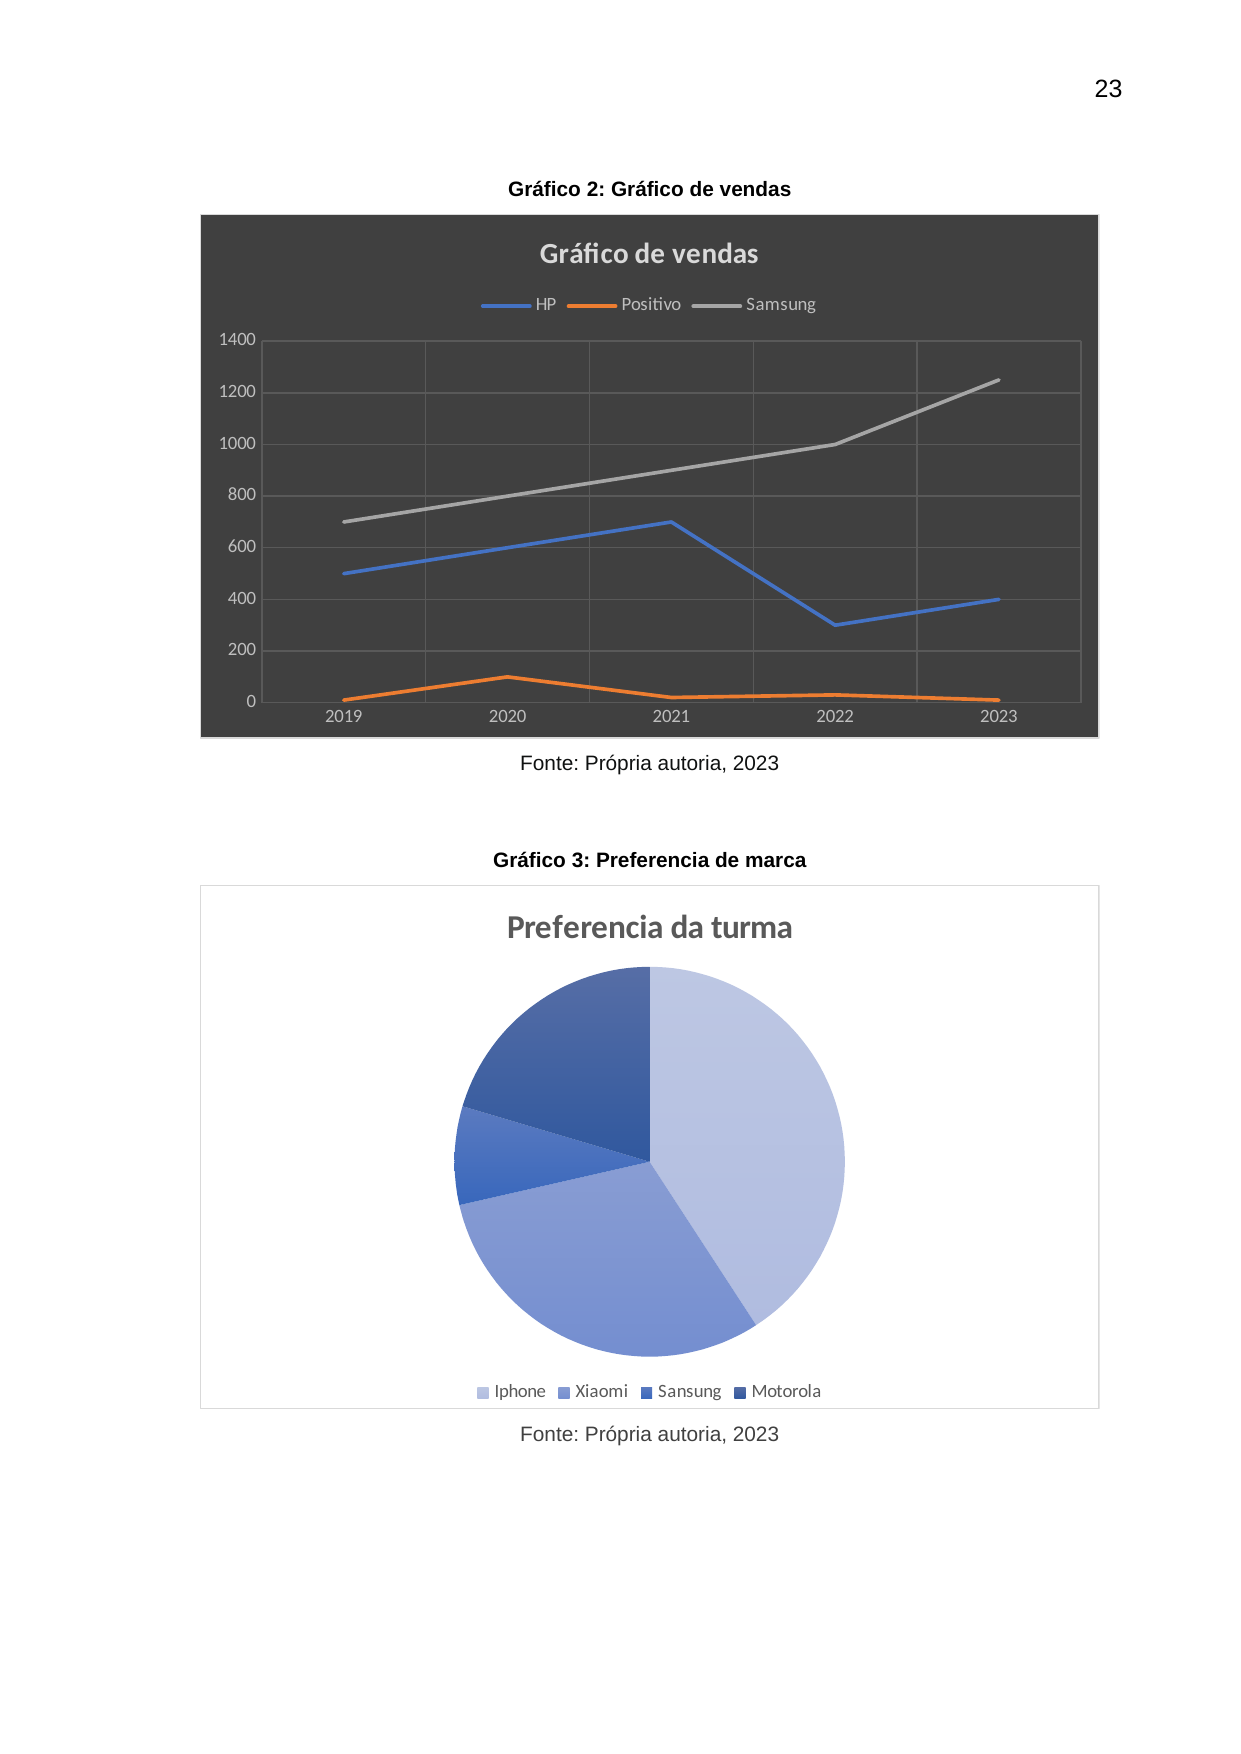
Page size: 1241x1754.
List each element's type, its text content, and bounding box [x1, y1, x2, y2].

text Gráfico 3: Preferencia de marca [177, 848, 1122, 872]
text Fonte: Própria autoria, 2023 [177, 1422, 1122, 1446]
text Fonte: Própria autoria, 2023 [177, 751, 1122, 799]
text Gráfico 2: Gráfico de vendas [177, 177, 1122, 201]
